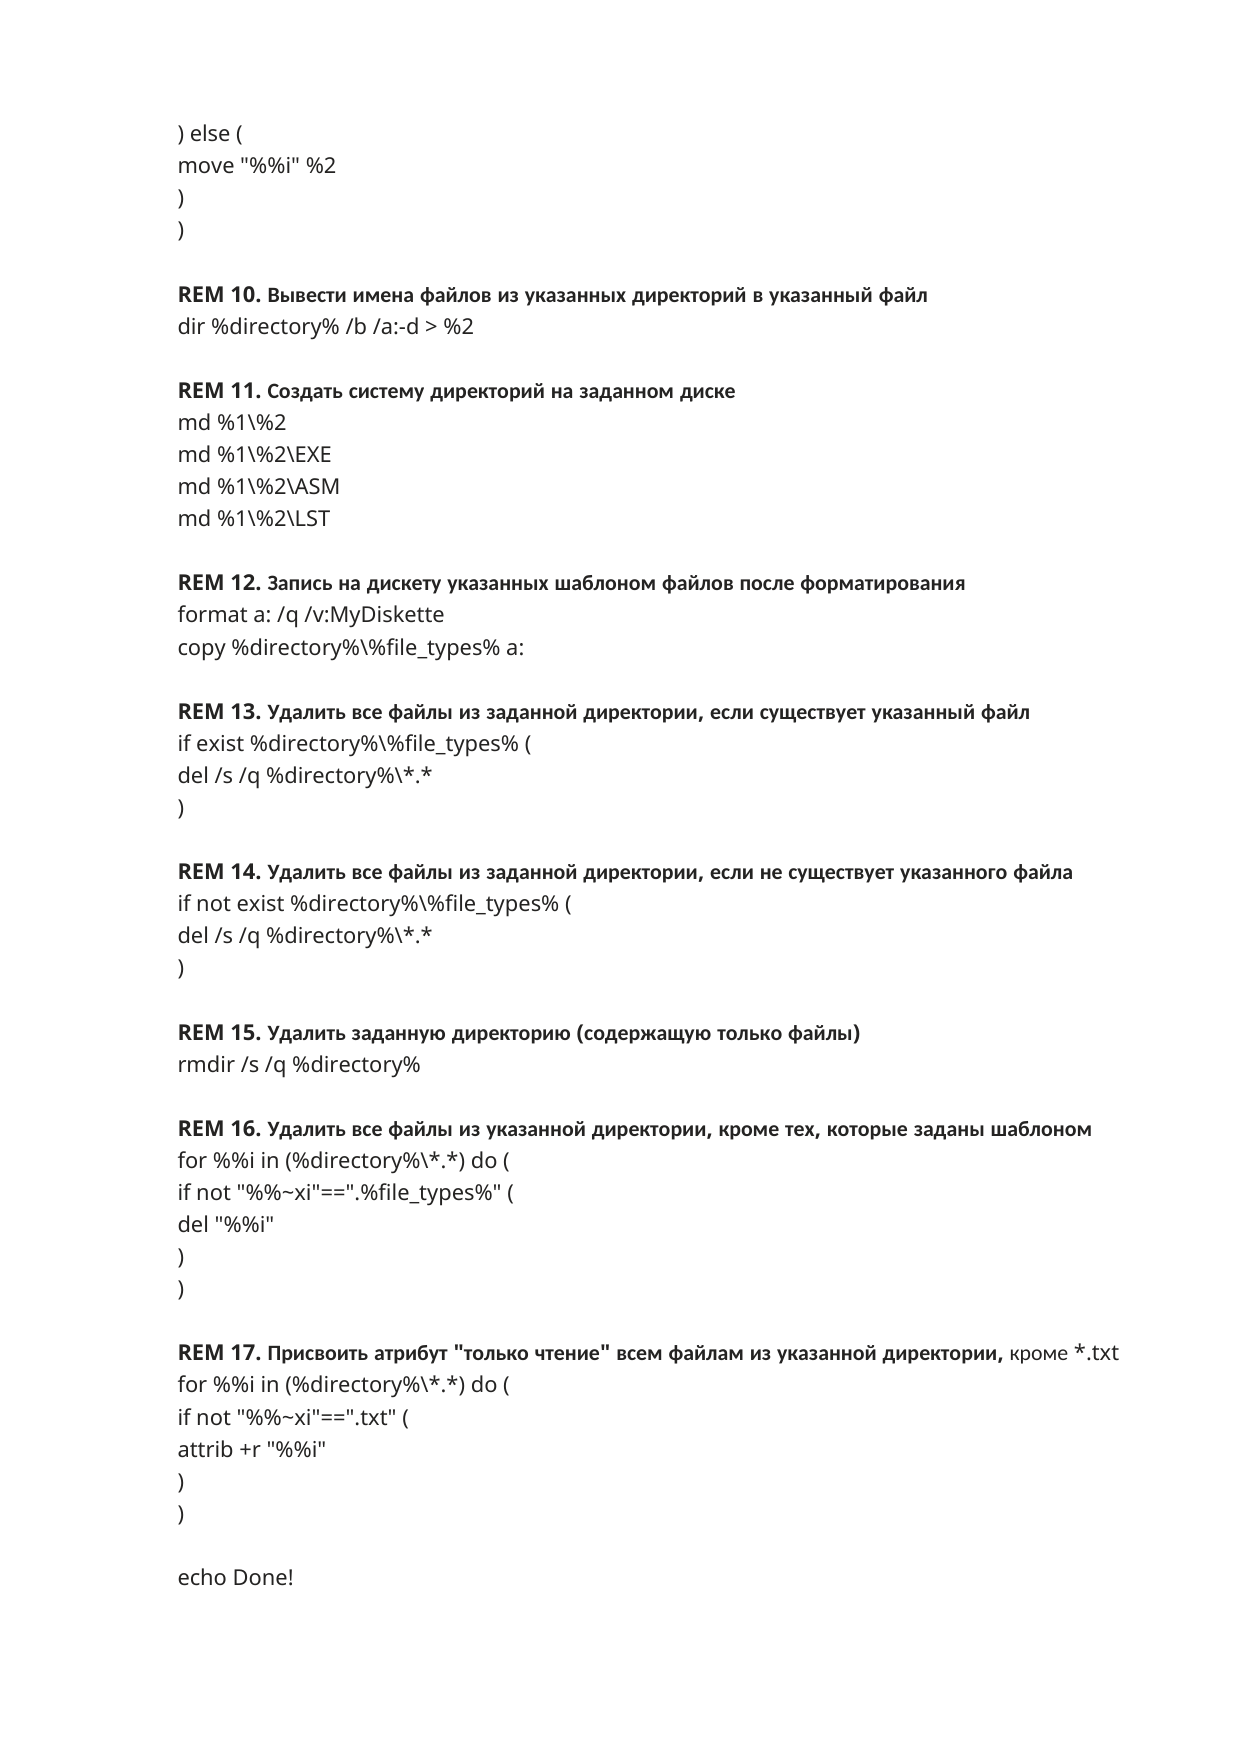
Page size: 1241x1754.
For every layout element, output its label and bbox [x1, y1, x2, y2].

text [177, 118, 1152, 1592]
